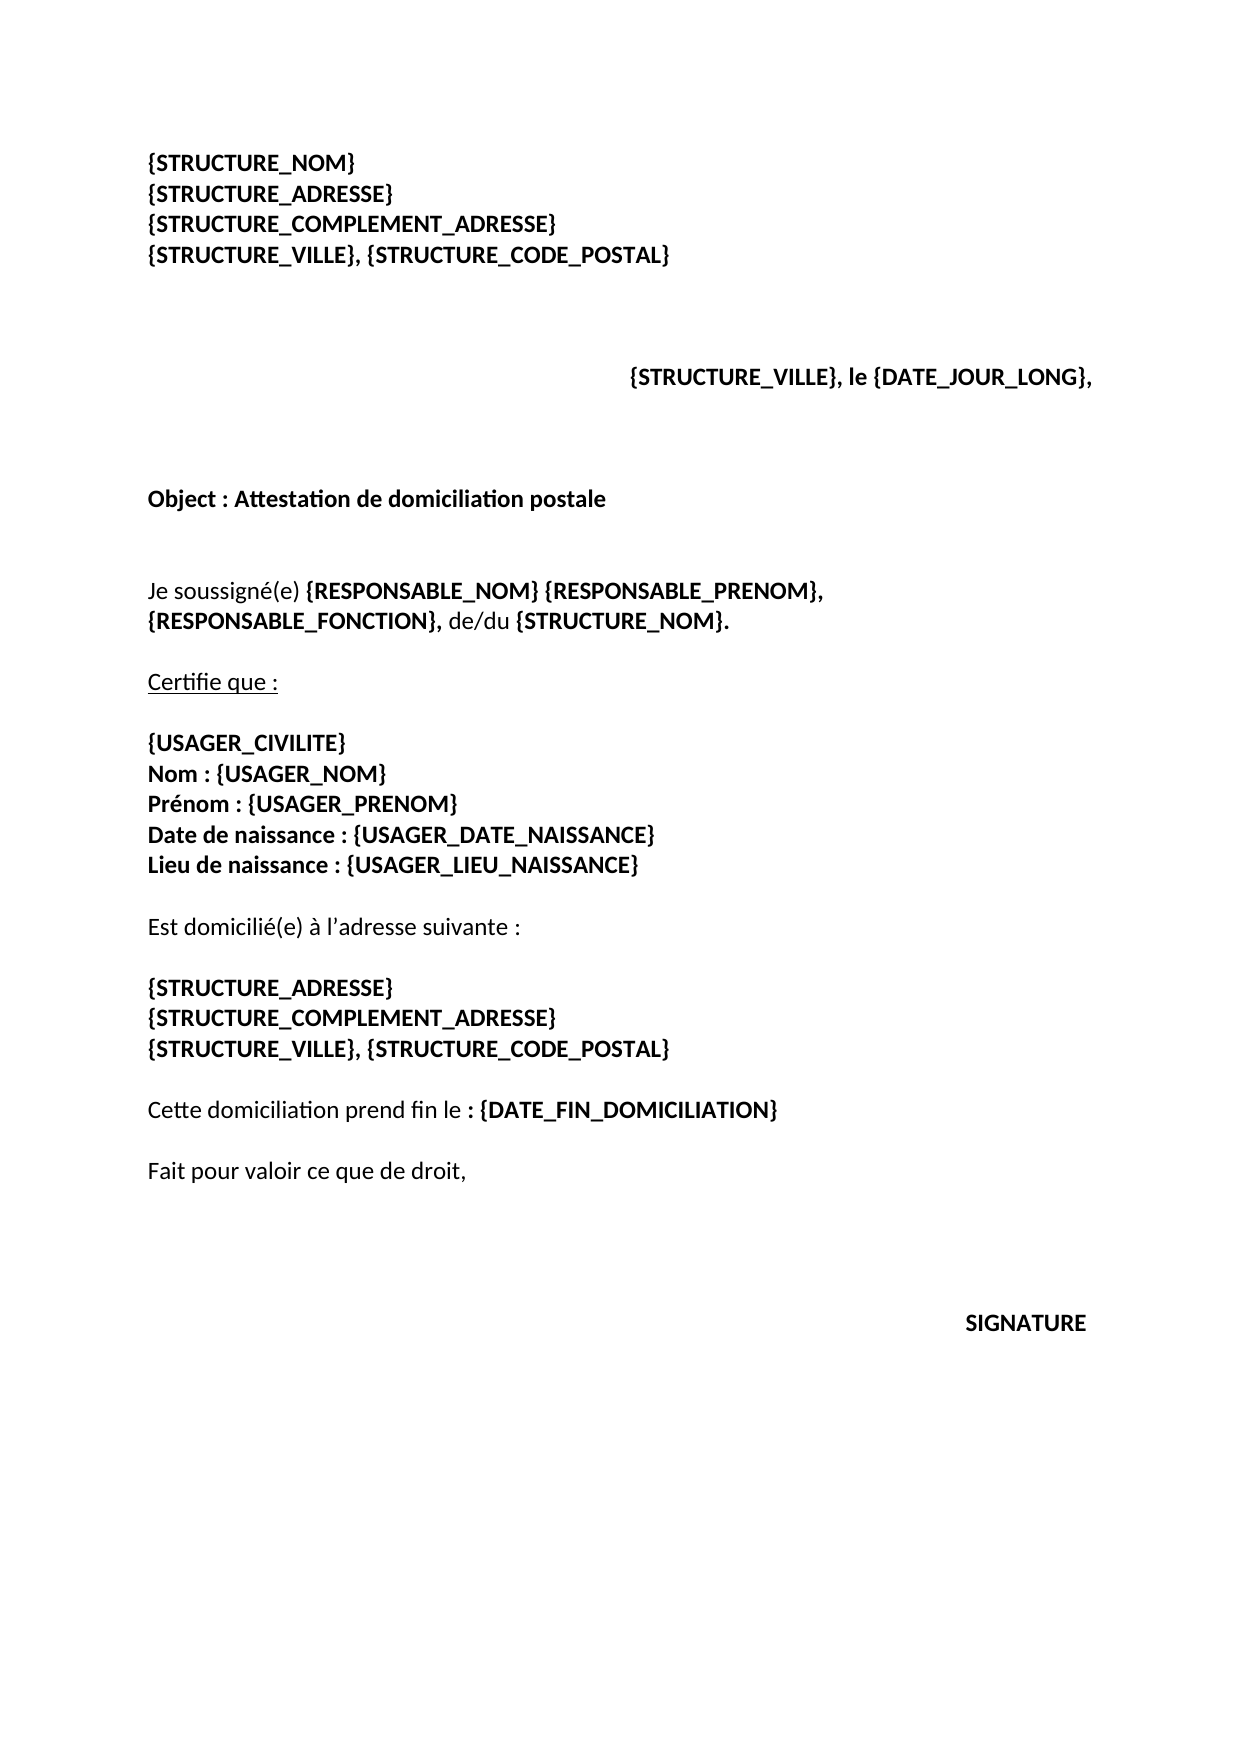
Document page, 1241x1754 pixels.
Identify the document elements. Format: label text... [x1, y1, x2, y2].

text Certifie que : [148, 666, 1093, 697]
text {USAGER_CIVILITE} [148, 727, 1093, 758]
text Lieu de naissance : {USAGER_LIEU_NAISSANCE} [148, 849, 1093, 880]
text {STRUCTURE_VILLE}, le {DATE_JOUR_LONG}, [148, 361, 1093, 392]
text {STRUCTURE_COMPLEMENT_ADRESSE} [148, 209, 1093, 239]
text Nom : {USAGER_NOM} [148, 758, 1093, 788]
text Fait pour valoir ce que de droit, [148, 1155, 1093, 1185]
text Prénom : {USAGER_PRENOM} [148, 788, 1093, 819]
text {STRUCTURE_ADRESSE} [148, 178, 1093, 209]
text SIGNATURE [960, 1307, 1093, 1338]
text {STRUCTURE_COMPLEMENT_ADRESSE} [148, 1002, 1093, 1033]
text Date de naissance : {USAGER_DATE_NAISSANCE} [148, 819, 1093, 849]
text {STRUCTURE_VILLE}, {STRUCTURE_CODE_POSTAL} [148, 239, 1093, 270]
text Est domicilié(e) à l’adresse suivante : [148, 911, 1093, 941]
text {STRUCTURE_VILLE}, {STRUCTURE_CODE_POSTAL} [148, 1033, 1093, 1063]
text {STRUCTURE_ADRESSE} [148, 941, 1093, 1002]
text Je soussigné(e) {RESPONSABLE_NOM} {RESPONSABLE_PRENOM}, {RESPONSABLE_FONCTION}, de/du {STRUCTURE_NOM}. [148, 575, 1093, 636]
text Object : Attestation de domiciliation postale [148, 483, 1093, 514]
text {STRUCTURE_NOM} [148, 148, 1093, 178]
text Cette domiciliation prend fin le : {DATE_FIN_DOMICILIATION} [148, 1094, 1093, 1124]
